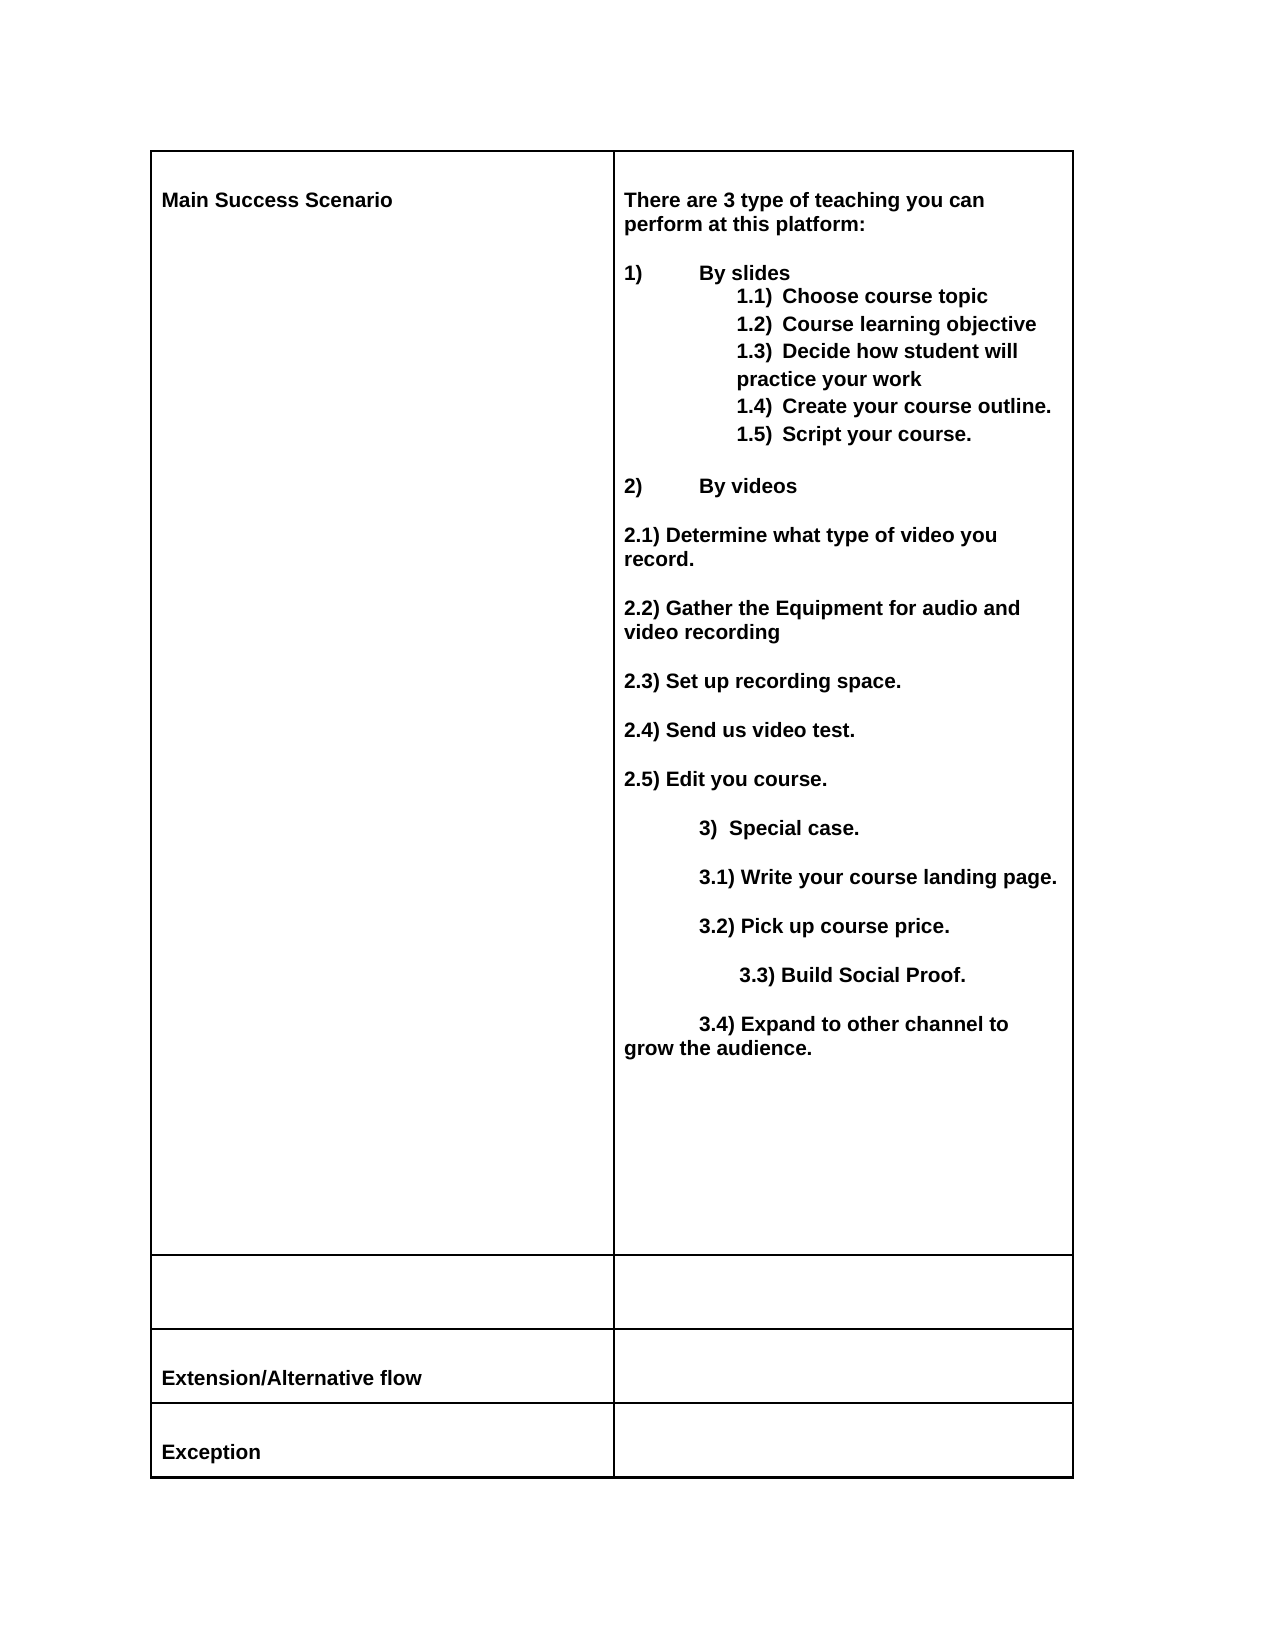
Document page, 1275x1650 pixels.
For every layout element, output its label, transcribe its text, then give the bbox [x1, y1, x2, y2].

table_cell Extension/Alternative flow [152, 1330, 613, 1402]
table_cell There are 3 type of teaching you can perform at this platform: 1) By slides 1.1) Choose course topic 1.2) Course learning objective 1.3) Decide how student will practice your work 1.4) Create your course outline. 1.5) Script your course. 2) By videos 2.1) Determine what type of video you record. 2.2) Gather the Equipment for audio and video recording 2.3) Set up recording space. 2.4) Send us video test. 2.5) Edit you course. 3) Special case. 3.1) Write your course landing page. 3.2) Pick up course price. 3.3) Build Social Proof. 3.4) Expand to other channel to grow the audience. [615, 152, 1072, 1254]
table_cell [615, 1404, 1072, 1476]
table_cell [152, 1256, 613, 1328]
table_cell [615, 1330, 1072, 1402]
table_cell Main Success Scenario [152, 152, 613, 1254]
table_cell Exception [152, 1404, 613, 1476]
table_cell [615, 1256, 1072, 1328]
